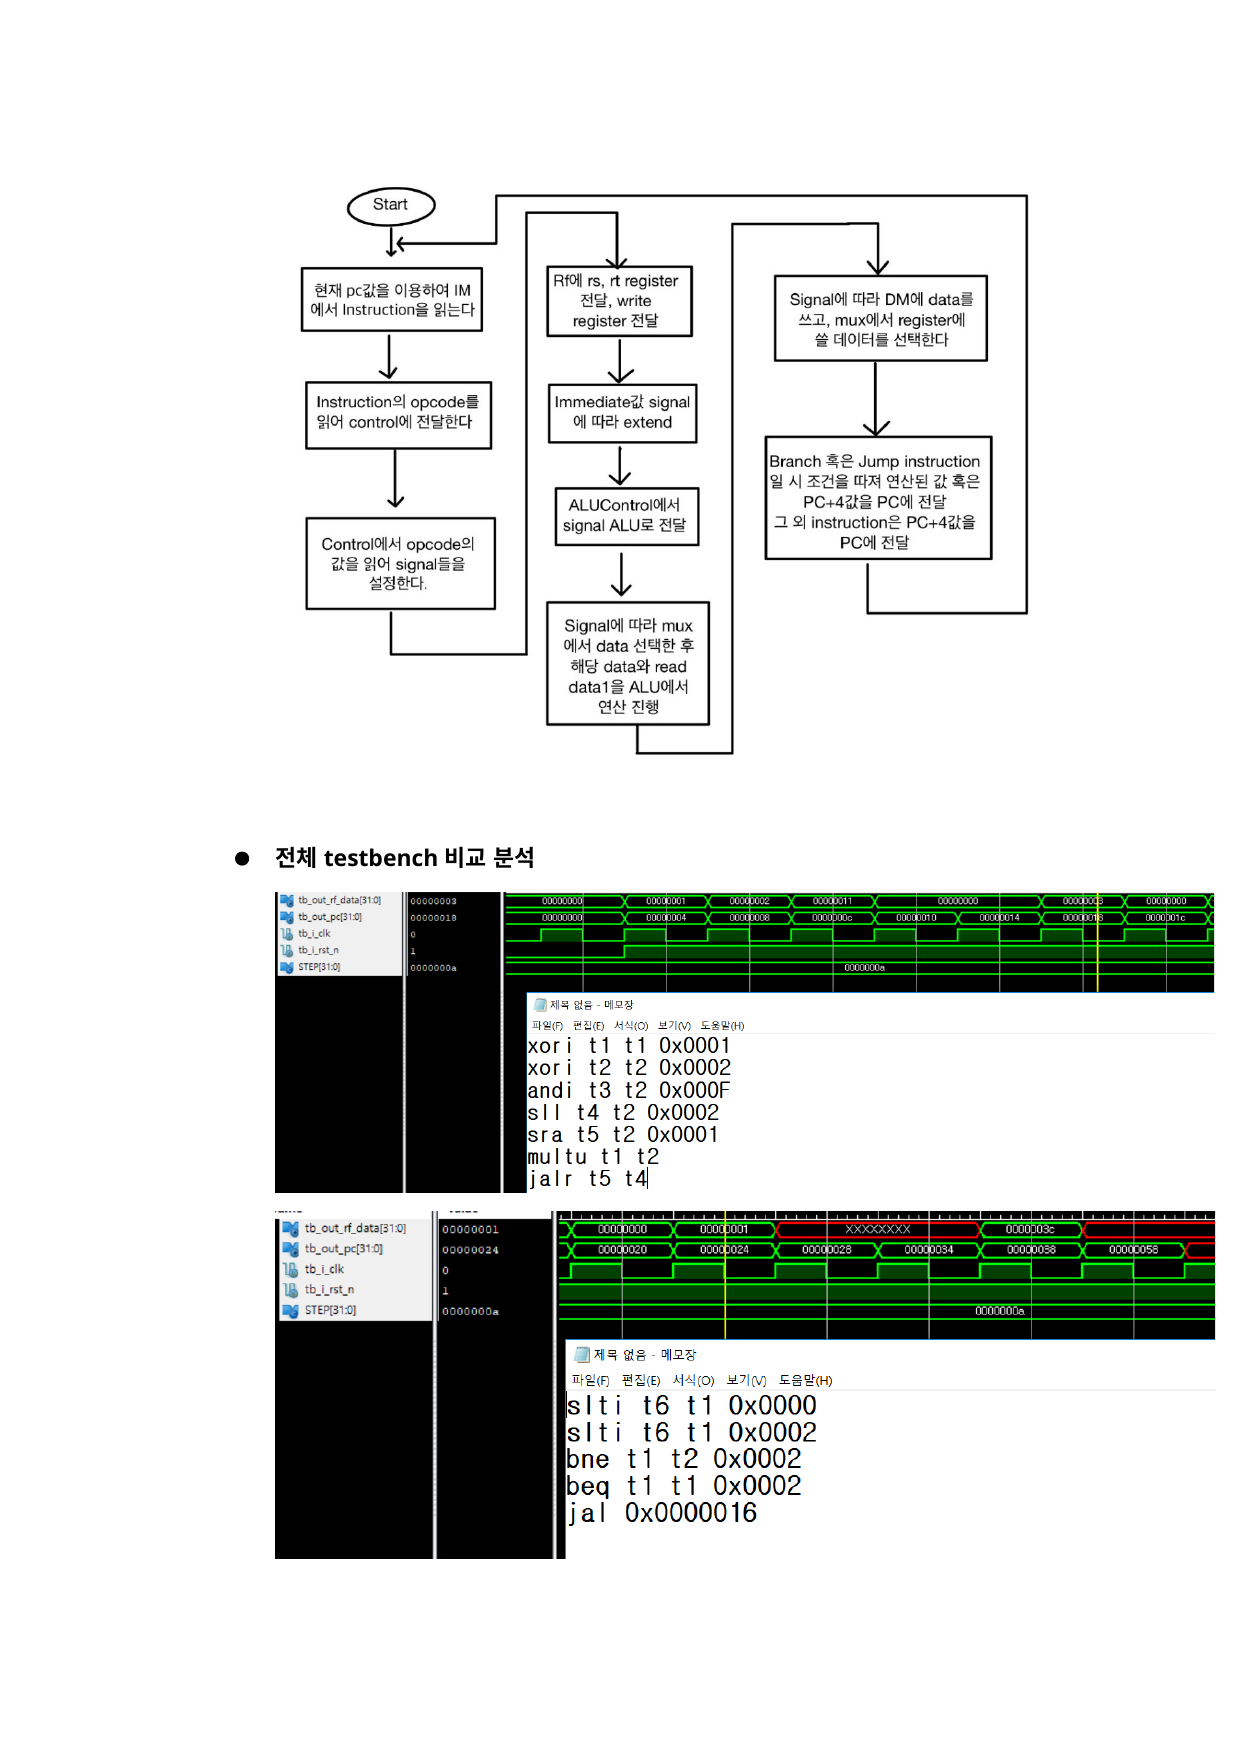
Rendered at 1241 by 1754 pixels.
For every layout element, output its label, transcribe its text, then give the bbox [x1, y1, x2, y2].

picture [275, 1211, 1216, 1559]
picture [275, 177, 1139, 775]
picture [275, 892, 1215, 1193]
list 전체 testbench 비교 분석 [233, 840, 1090, 874]
